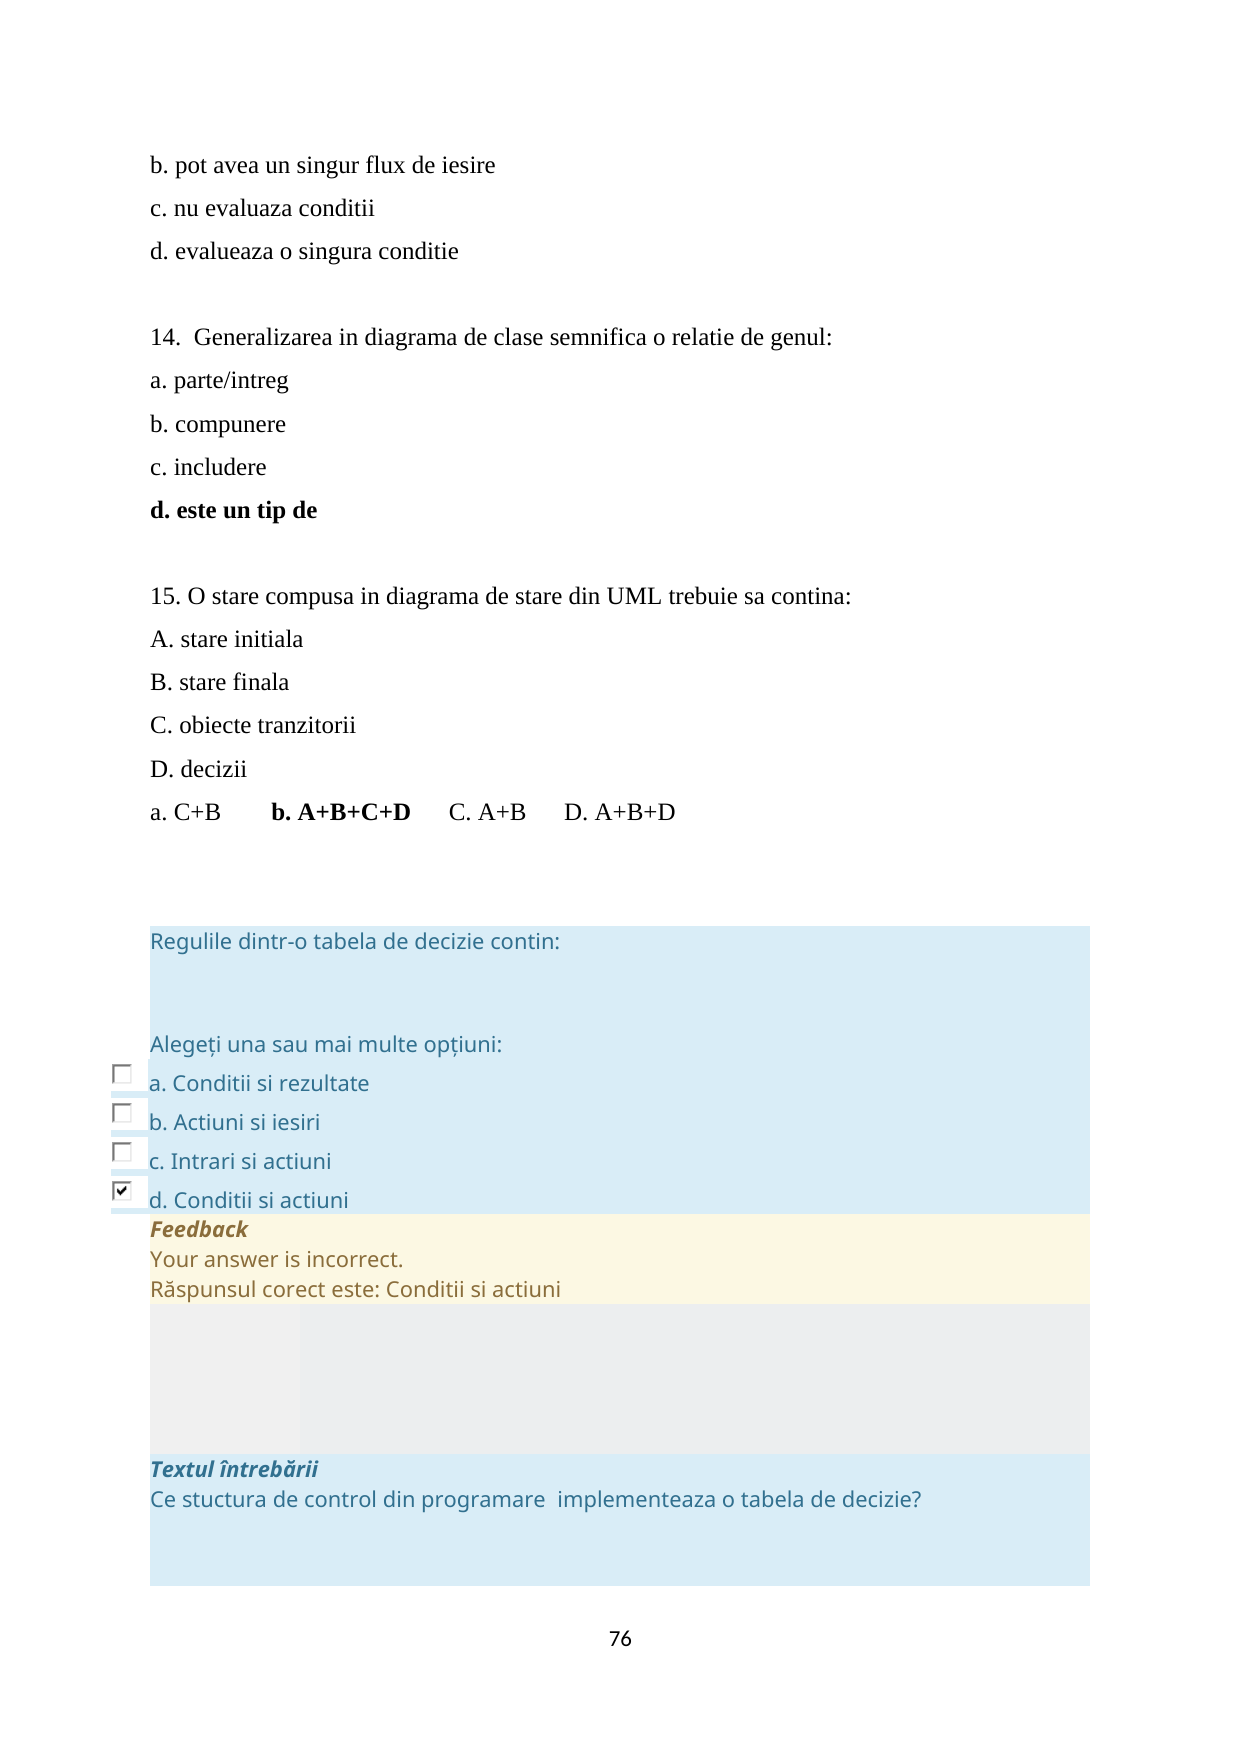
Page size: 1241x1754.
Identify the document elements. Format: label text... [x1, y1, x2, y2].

subtitle Textul întrebării [150, 1454, 1090, 1484]
text c. includere [150, 452, 1090, 481]
text a. parte/intreg [150, 366, 1090, 394]
text a. C+B b. A+B+C+D C. A+B D. A+B+D [150, 797, 1090, 826]
text Regulile dintr-o tabela de decizie contin: [150, 926, 1090, 956]
text b. pot avea un singur flux de iesire [150, 150, 1090, 179]
text 15. O stare compusa in diagrama de stare din UML trebuie sa contina: [150, 581, 1090, 610]
text C. obiecte tranzitorii [150, 711, 1090, 739]
text c. Intrari si actiuni [111, 1137, 1090, 1176]
text 14. Generalizarea in diagrama de clase semnifica o relatie de genul: [150, 322, 1090, 351]
text d. Conditii si actiuni [111, 1176, 1090, 1214]
subtitle Feedback [150, 1214, 1090, 1244]
text A. stare initiala [150, 624, 1090, 653]
text Ce stuctura de control din programare implementeaza o tabela de decizie? [150, 1484, 1090, 1513]
text c. nu evaluaza conditii [150, 193, 1090, 222]
text d. evalueaza o singura conditie [150, 236, 1090, 265]
text D. decizii [150, 754, 1090, 782]
text Alegeți una sau mai multe opțiuni: [150, 1029, 1090, 1059]
text a. Conditii si rezultate [111, 1059, 1090, 1098]
text Your answer is incorrect. [150, 1244, 1090, 1274]
text b. Actiuni si iesiri [111, 1098, 1090, 1137]
text Răspunsul corect este: Conditii si actiuni [150, 1274, 1090, 1304]
text B. stare finala [150, 667, 1090, 696]
text b. compunere [150, 409, 1090, 437]
text d. este un tip de [150, 495, 1090, 524]
